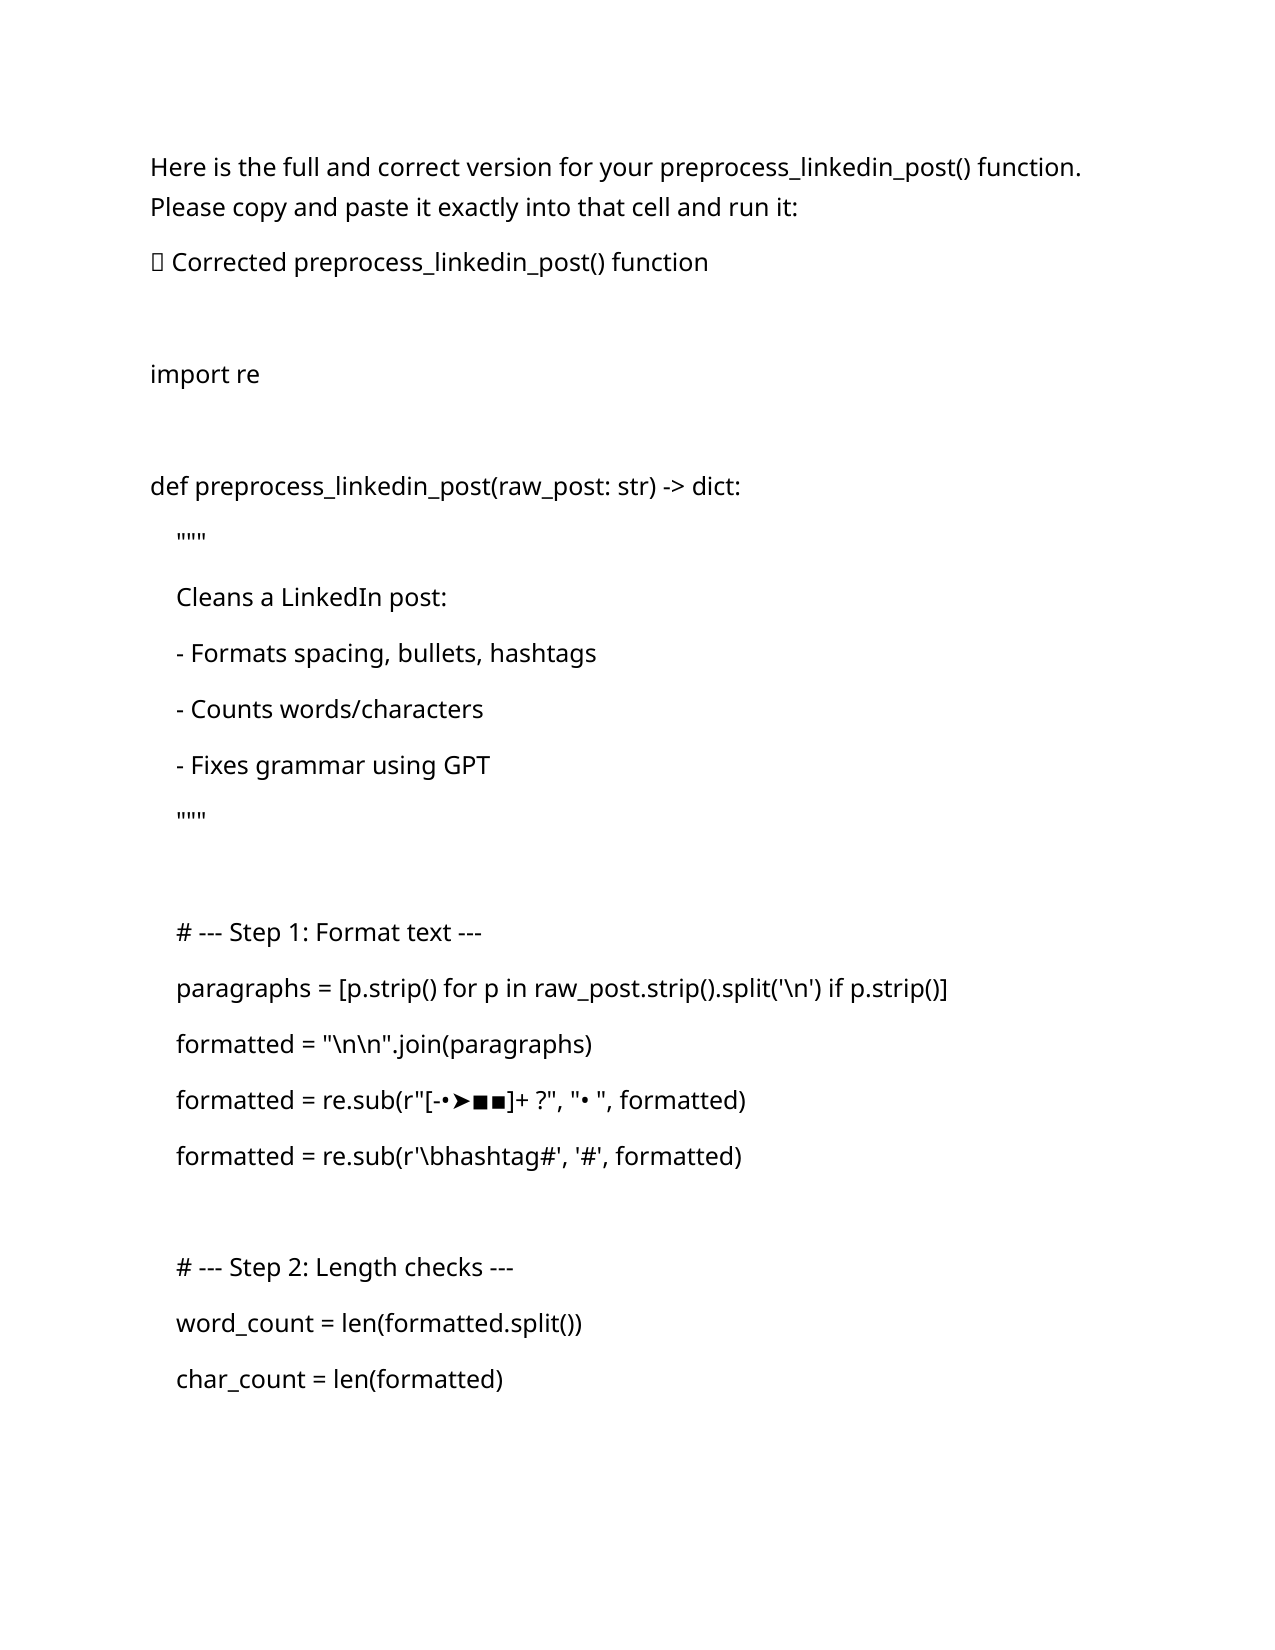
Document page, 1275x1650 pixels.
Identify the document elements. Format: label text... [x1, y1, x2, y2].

text Here is the full and correct version for your preprocess_linkedin_post() function. Please copy and paste it exactly into that cell and run it: [150, 150, 1125, 223]
text char_count = len(formatted) [150, 1362, 1125, 1396]
text """ [150, 524, 1125, 558]
text - Formats spacing, bullets, hashtags [150, 636, 1125, 670]
text """ [150, 803, 1125, 837]
text formatted = re.sub(r"[-•➤◾▪]+ ?", "• ", formatted) [150, 1082, 1125, 1117]
text import re [150, 357, 1125, 391]
text formatted = re.sub(r'\bhashtag#', '#', formatted) [150, 1138, 1125, 1172]
text - Counts words/characters [150, 692, 1125, 726]
text word_count = len(formatted.split()) [150, 1306, 1125, 1340]
text def preprocess_linkedin_post(raw_post: str) -> dict: [150, 468, 1125, 502]
text # --- Step 2: Length checks --- [150, 1250, 1125, 1284]
text - Fixes grammar using GPT [150, 747, 1125, 782]
text formatted = "\n\n".join(paragraphs) [150, 1027, 1125, 1061]
text # --- Step 1: Format text --- [150, 915, 1125, 949]
text ✅ Corrected preprocess_linkedin_post() function [150, 245, 1125, 279]
text paragraphs = [p.strip() for p in raw_post.strip().split('\n') if p.strip()] [150, 971, 1125, 1005]
text Cleans a LinkedIn post: [150, 580, 1125, 614]
